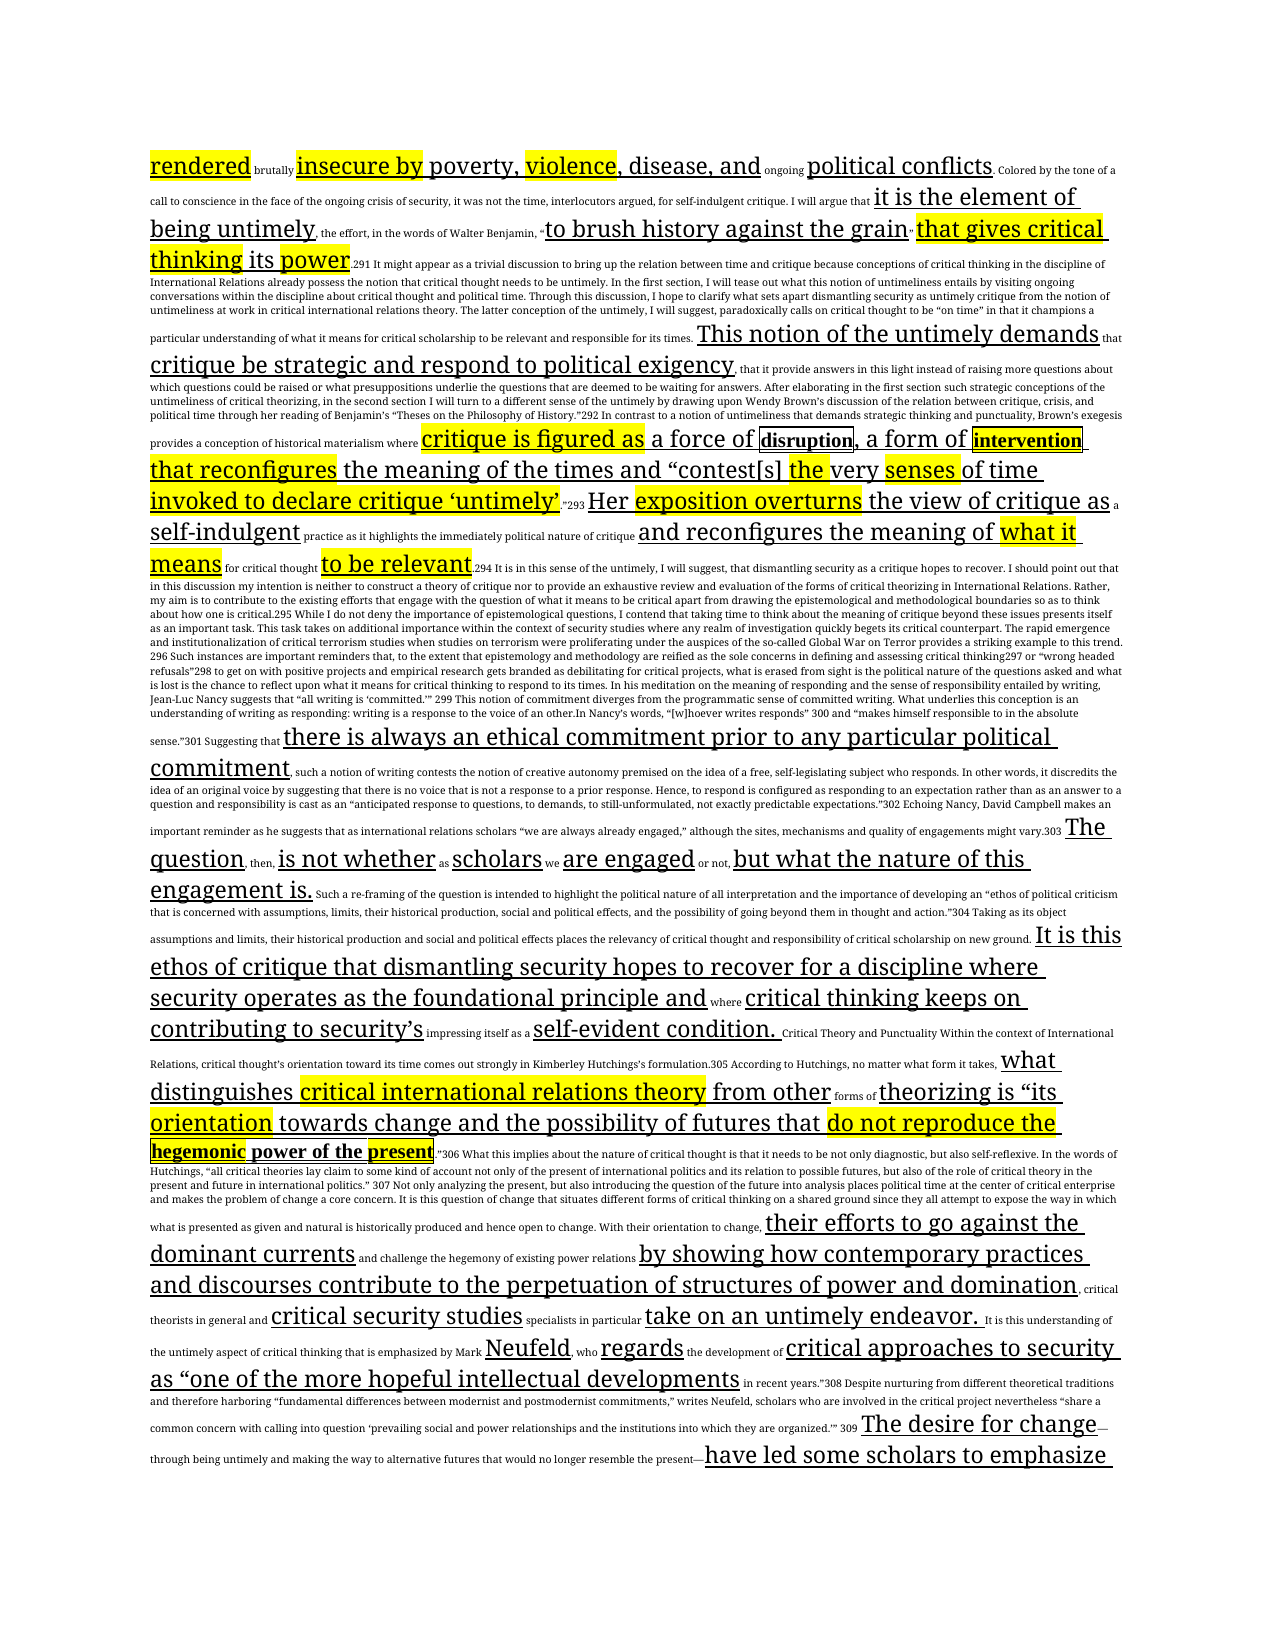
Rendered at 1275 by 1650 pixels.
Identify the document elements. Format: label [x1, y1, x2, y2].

text [150, 150, 1125, 1471]
